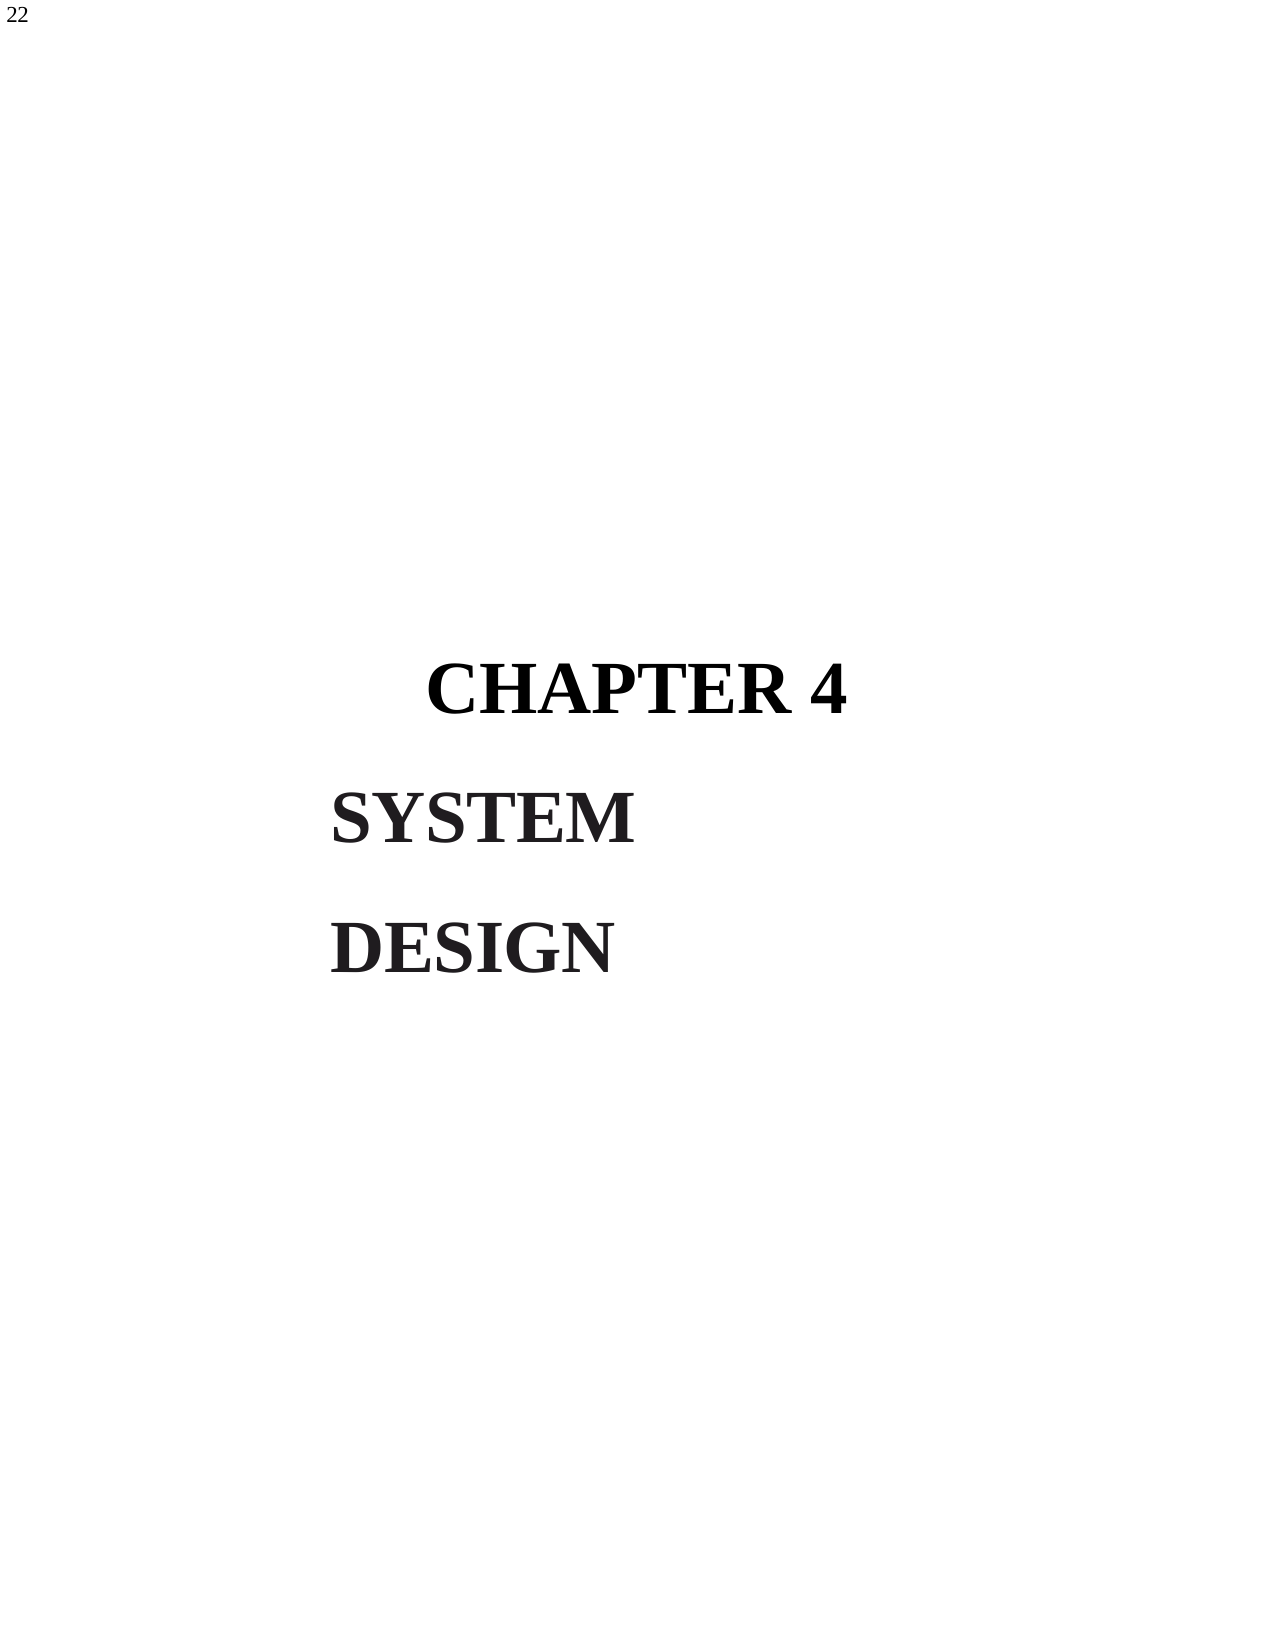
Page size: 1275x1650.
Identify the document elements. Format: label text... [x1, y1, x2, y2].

subtitle CHAPTER 4 SYSTEM DESIGN [330, 643, 936, 988]
